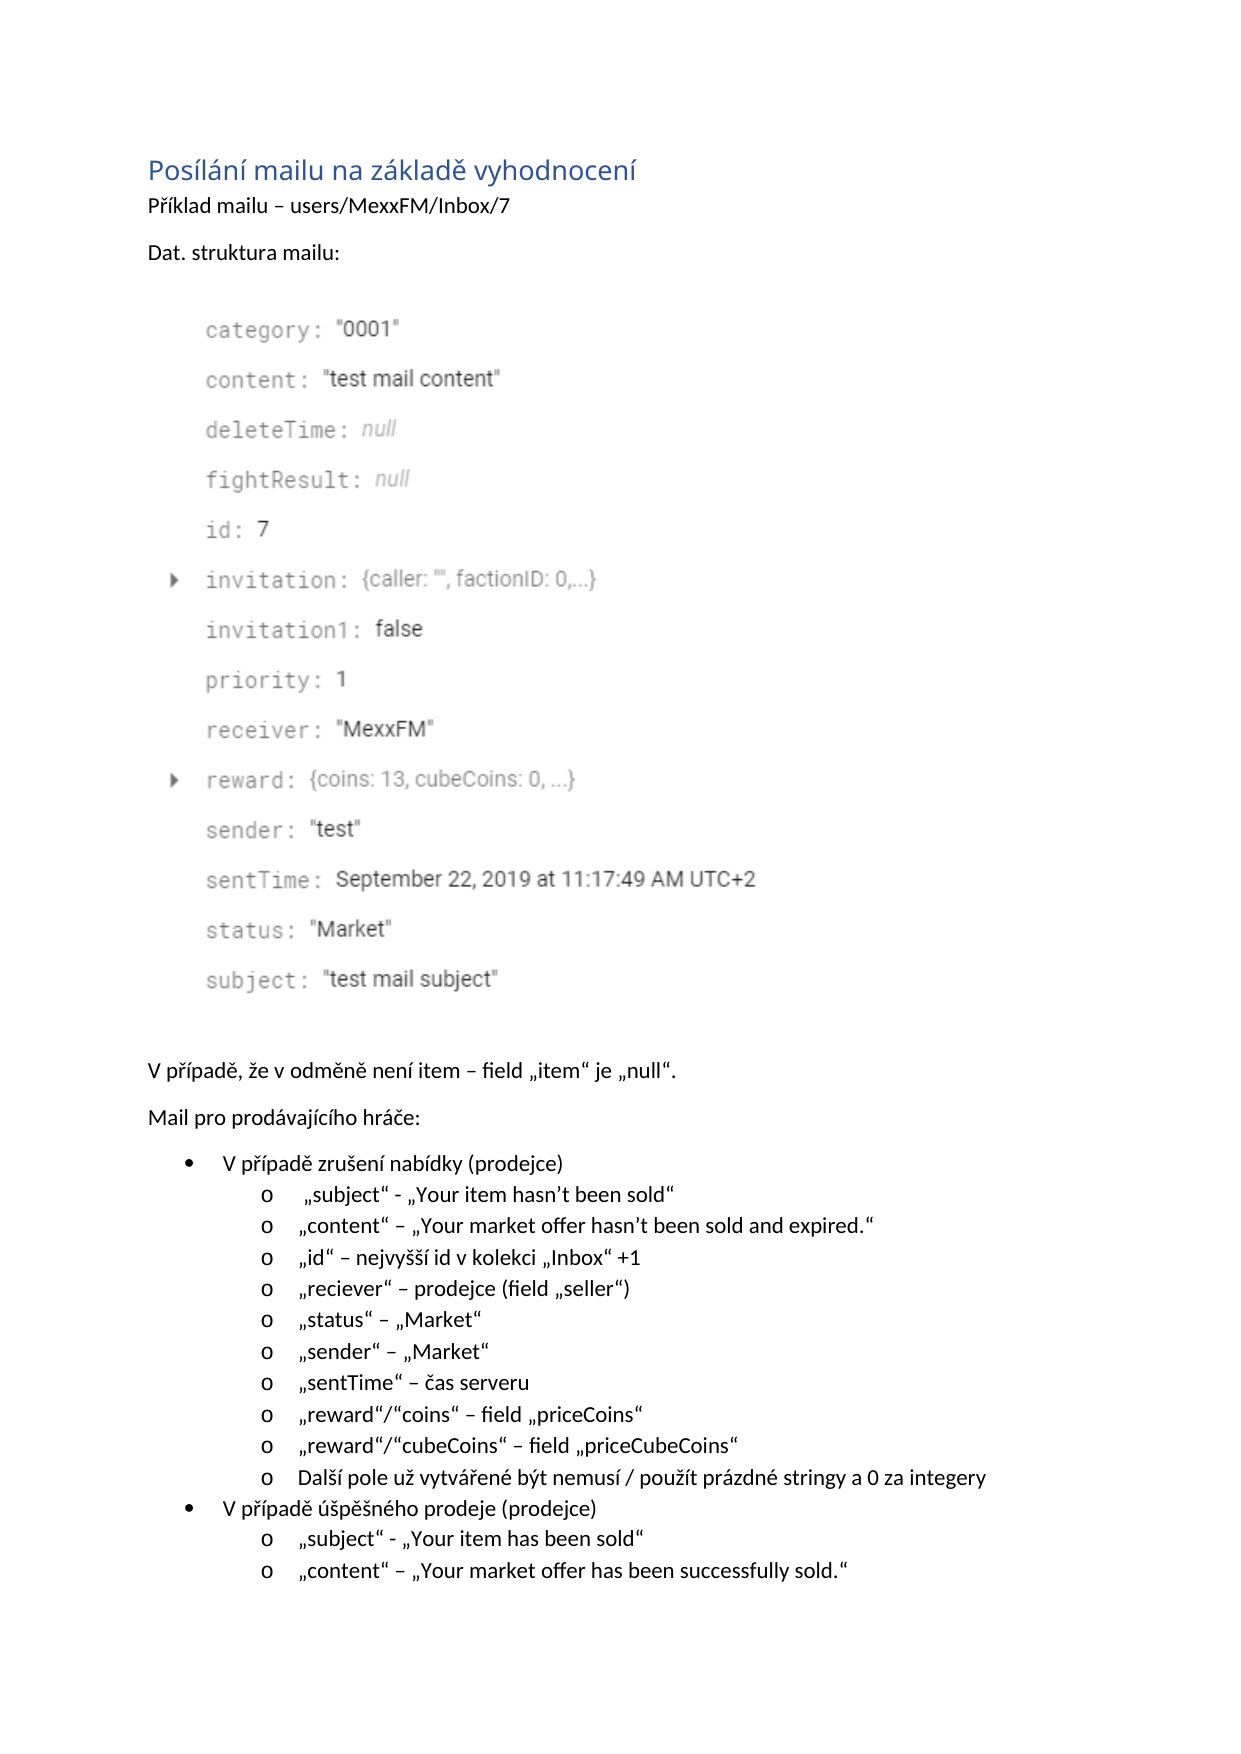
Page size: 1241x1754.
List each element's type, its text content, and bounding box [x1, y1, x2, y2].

list „subject“ - „Your item has been sold“ [260, 1524, 1093, 1554]
list „status“ – „Market“ [260, 1306, 1093, 1335]
text Mail pro prodávajícího hráče: [148, 1103, 1093, 1131]
list „id“ – nejvyšší id v kolekci „Inbox“ +1 [260, 1243, 1093, 1272]
list „reciever“ – prodejce (field „seller“) [260, 1274, 1093, 1303]
list „reward“/“coins“ – field „priceCoins“ [260, 1400, 1093, 1429]
list „content“ – „Your market offer hasn’t been sold and expired.“ [260, 1211, 1093, 1240]
list Další pole už vytvářené být nemusí / použít prázdné stringy a 0 za integery [260, 1463, 1093, 1492]
text Dat. struktura mailu: [148, 238, 1093, 266]
list „sender“ – „Market“ [260, 1337, 1093, 1366]
list V případě úšpěšného prodeje (prodejce) [185, 1494, 1093, 1522]
picture [147, 285, 1022, 1037]
subtitle Posílání mailu na základě vyhodnocení [148, 152, 1093, 189]
text V případě, že v odměně není item – field „item“ je „null“. [148, 1056, 1093, 1084]
text Příklad mailu – users/MexxFM/Inbox/7 [148, 192, 1093, 219]
list „reward“/“cubeCoins“ – field „priceCubeCoins“ [260, 1431, 1093, 1461]
list „content“ – „Your market offer has been successfully sold.“ [260, 1556, 1093, 1585]
list „subject“ - „Your item hasn’t been sold“ [260, 1180, 1093, 1209]
list V případě zrušení nabídky (prodejce) [185, 1149, 1093, 1177]
list „sentTime“ – čas serveru [260, 1368, 1093, 1398]
